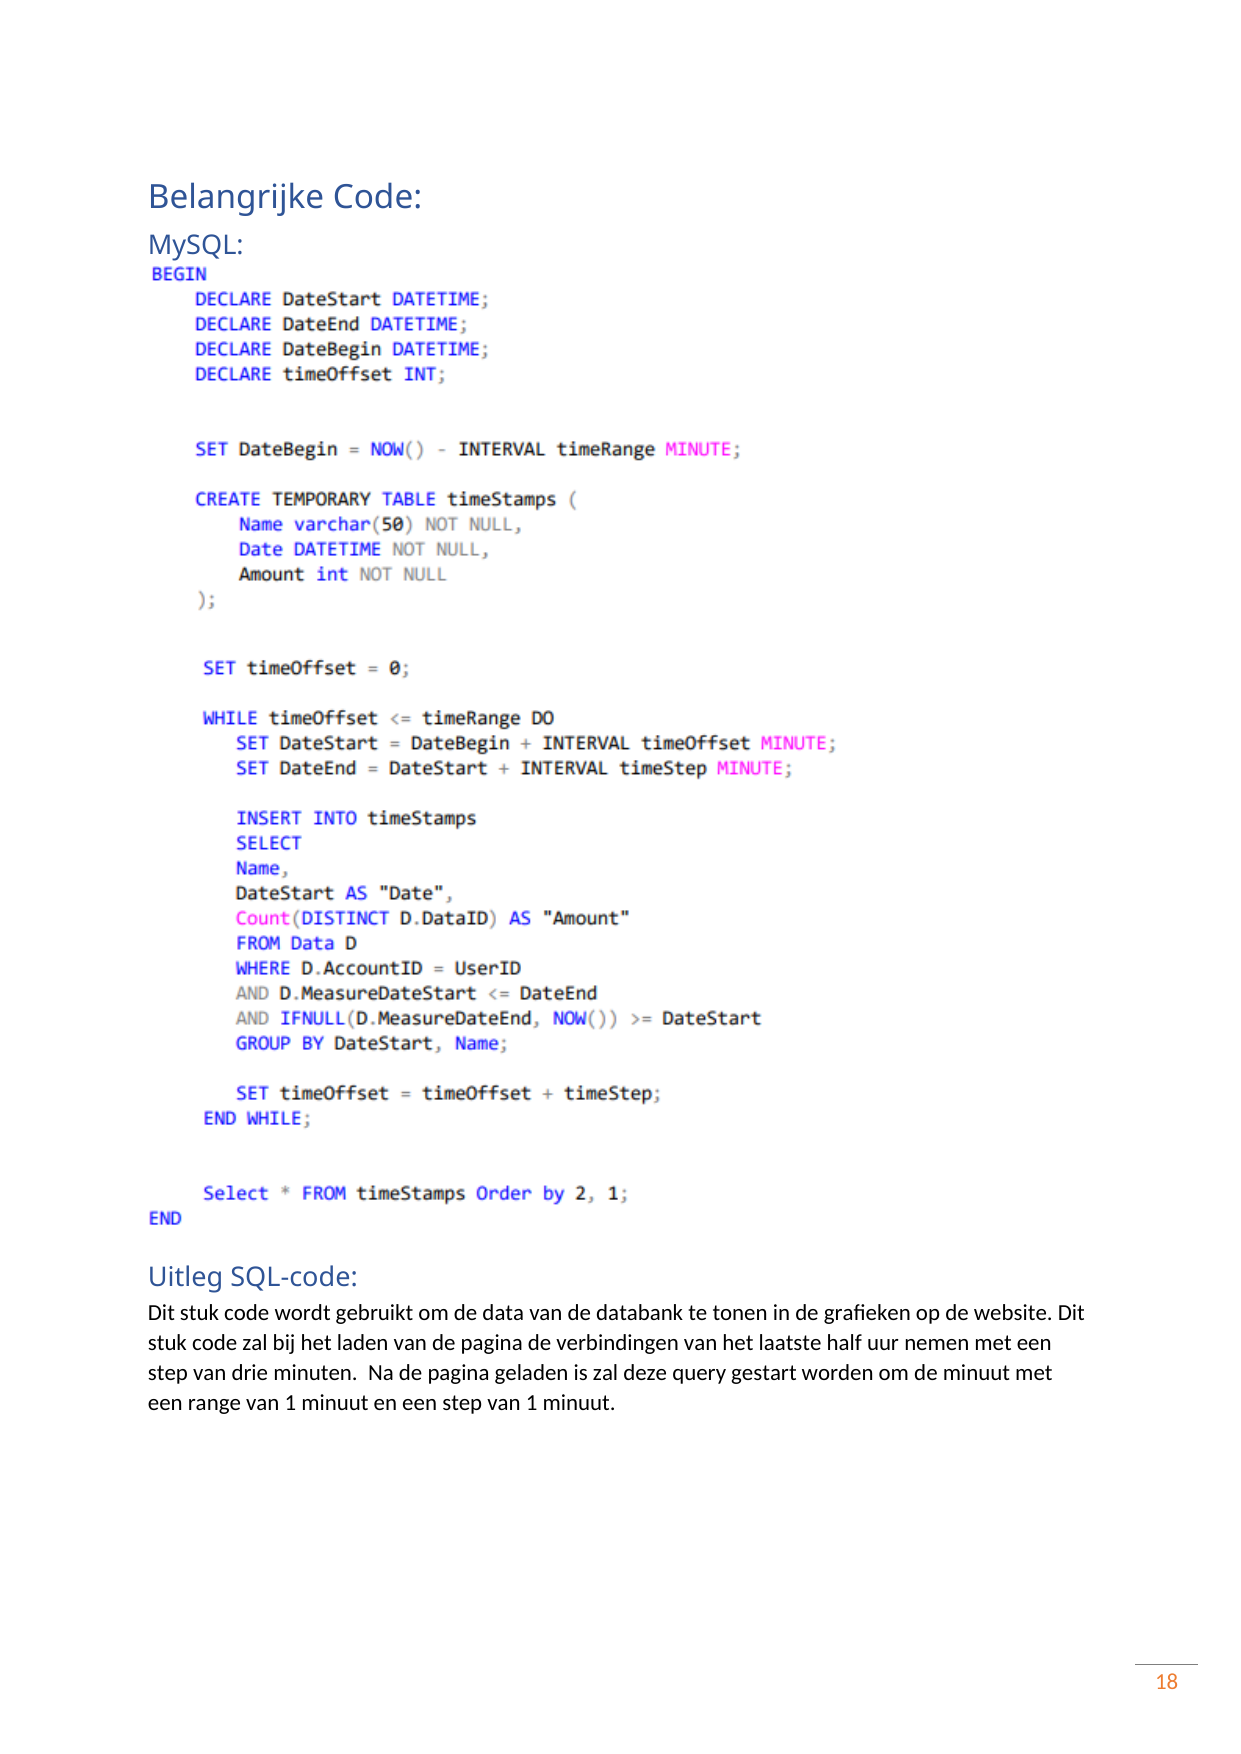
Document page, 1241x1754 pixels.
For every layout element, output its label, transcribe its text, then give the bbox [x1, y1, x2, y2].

subtitle Uitleg SQL-code: [148, 1258, 1093, 1295]
subtitle MySQL: [148, 226, 1093, 263]
subtitle Belangrijke Code: [148, 173, 1093, 218]
picture [147, 265, 848, 1239]
text Dit stuk code wordt gebruikt om de data van de databank te tonen in de grafieken op de website. Dit stuk code zal bij het laden van de pagina de verbindingen van het laatste half uur nemen met een step van drie minuten. Na de pagina geladen is zal deze query gestart worden om de minuut met een range van 1 minuut en een step van 1 minuut. [148, 1298, 1093, 1416]
